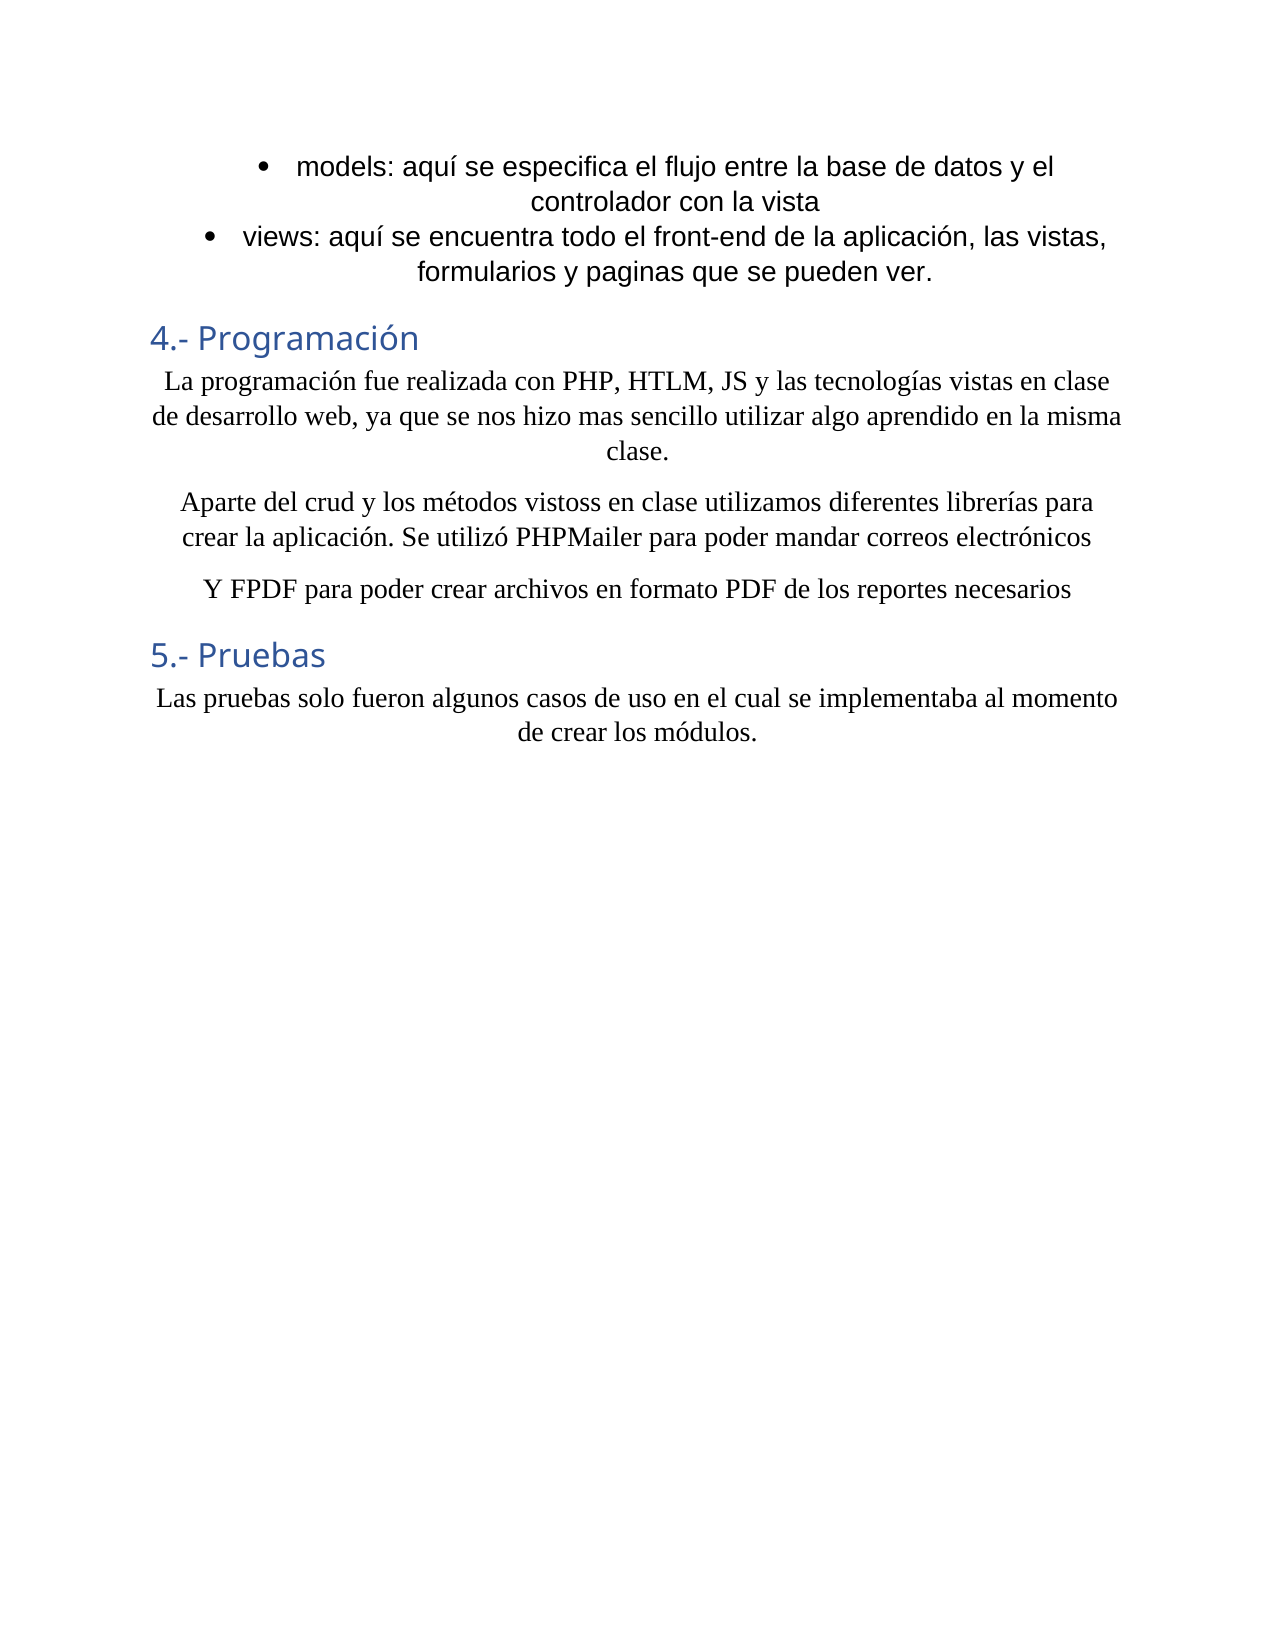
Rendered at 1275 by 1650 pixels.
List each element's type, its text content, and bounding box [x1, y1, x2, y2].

text Aparte del crud y los métodos vistoss en clase utilizamos diferentes librerías para crear la aplicación. Se utilizó PHPMailer para poder mandar correos electrónicos [150, 485, 1125, 553]
text La programación fue realizada con PHP, HTLM, JS y las tecnologías vistas en clase de desarrollo web, ya que se nos hizo mas sencillo utilizar algo aprendido en la misma clase. [150, 364, 1125, 466]
text Las pruebas solo fueron algunos casos de uso en el cual se implementaba al momento de crear los módulos. [150, 681, 1125, 748]
text Y FPDF para poder crear archivos en formato PDF de los reportes necesarios [150, 572, 1125, 604]
list views: aquí se encuentra todo el front-end de la aplicación, las vistas, formularios y paginas que se pueden ver. [187, 220, 1125, 287]
subtitle 5.- Pruebas [150, 632, 1125, 677]
subtitle 4.- Programación [150, 315, 1125, 360]
list models: aquí se especifica el flujo entre la base de datos y el controlador con la vista [187, 150, 1125, 217]
